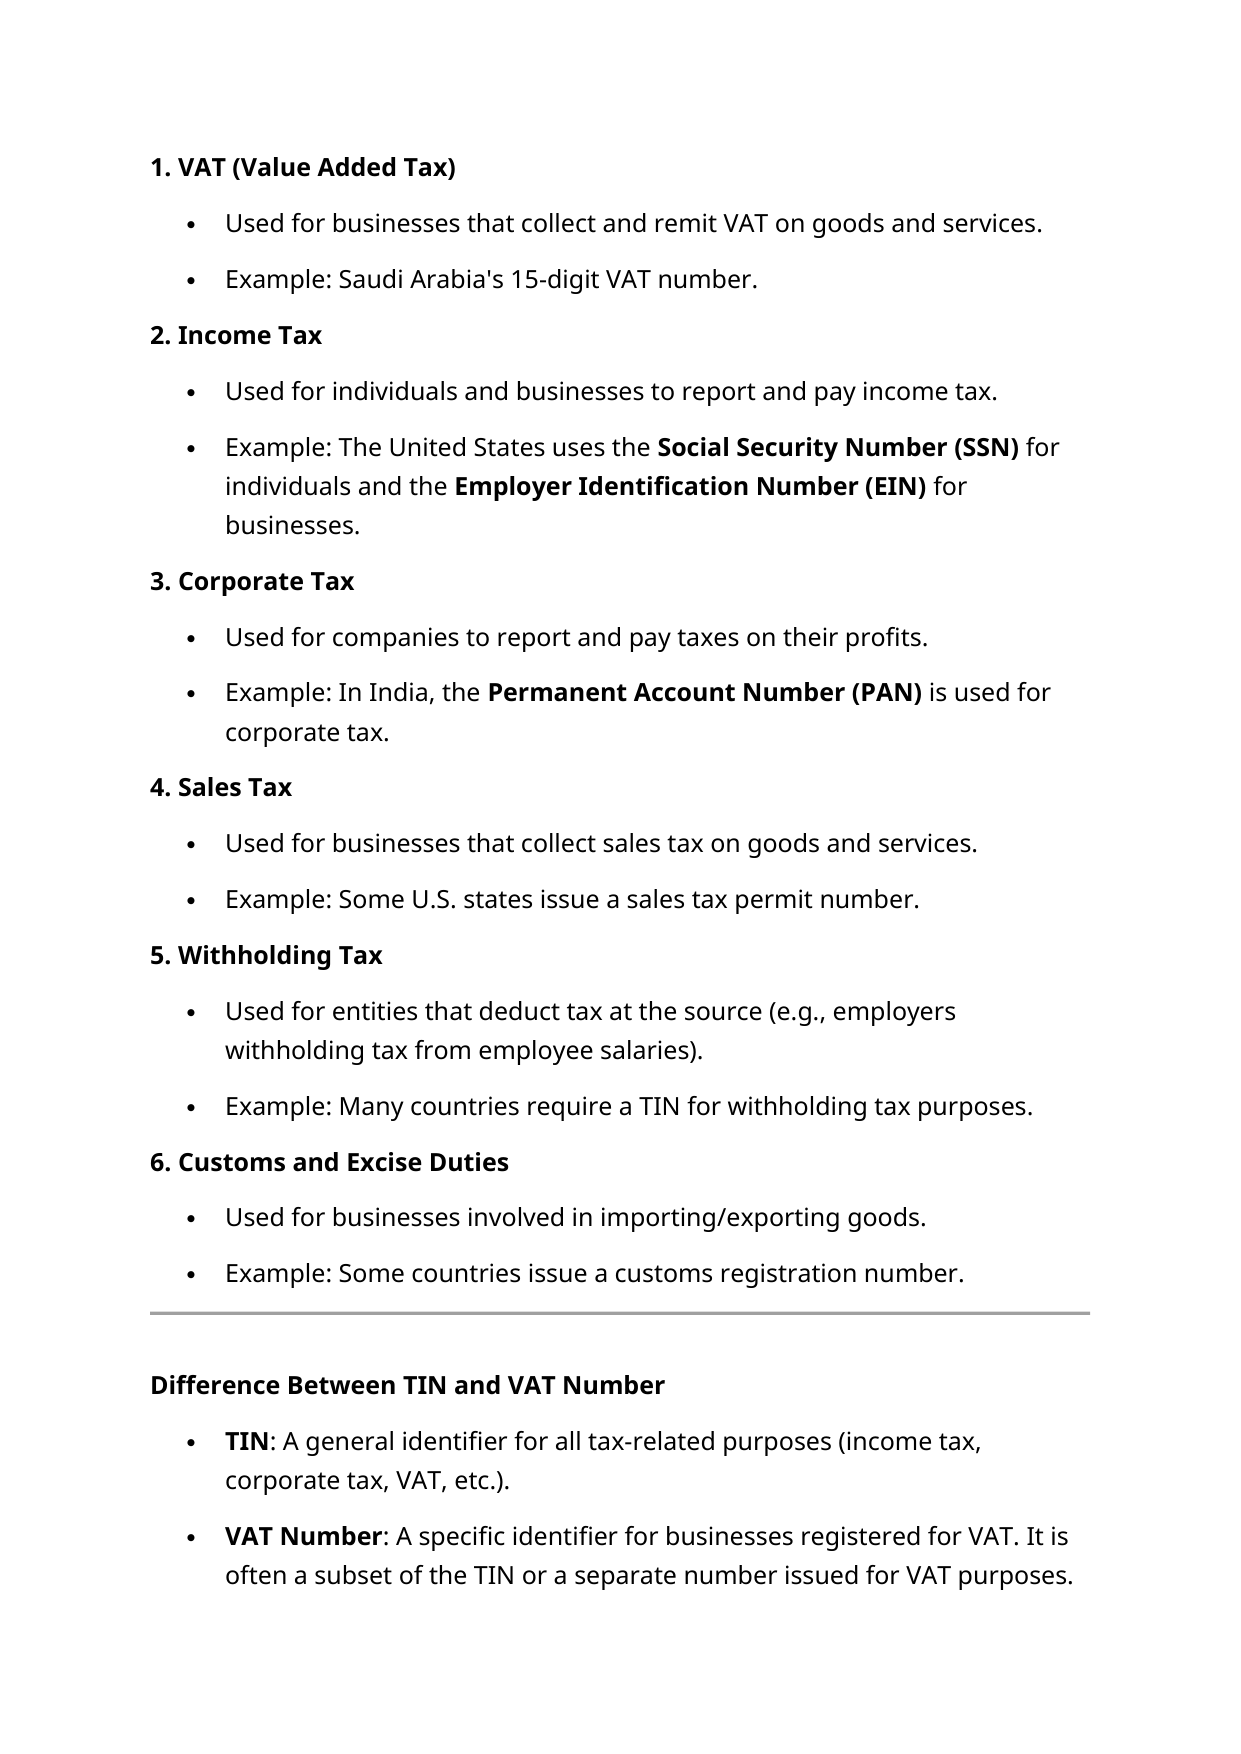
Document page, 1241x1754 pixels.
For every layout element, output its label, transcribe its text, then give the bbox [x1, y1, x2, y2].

list VAT Number: A specific identifier for businesses registered for VAT. It is often a subset of the TIN or a separate number issued for VAT purposes. [187, 1518, 1090, 1592]
text 6. Customs and Excise Duties [150, 1144, 1090, 1178]
list Used for businesses that collect and remit VAT on goods and services. [187, 206, 1090, 240]
list Used for individuals and businesses to report and pay income tax. [187, 373, 1090, 407]
list Used for companies to report and pay taxes on their profits. [187, 619, 1090, 653]
list Used for entities that deduct tax at the source (e.g., employers withholding tax from employee salaries). [187, 993, 1090, 1067]
text 1. VAT (Value Added Tax) [150, 150, 1090, 184]
list Example: The United States uses the Social Security Number (SSN) for individuals and the Employer Identification Number (EIN) for businesses. [187, 429, 1090, 542]
list TIN: A general identifier for all tax-related purposes (income tax, corporate tax, VAT, etc.). [187, 1423, 1090, 1497]
text 5. Withholding Tax [150, 937, 1090, 972]
list Used for businesses that collect sales tax on goods and services. [187, 826, 1090, 860]
list Used for businesses involved in importing/exporting goods. [187, 1200, 1090, 1234]
list Example: Saudi Arabia's 15-digit VAT number. [187, 262, 1090, 296]
list Example: Some countries issue a customs registration number. [187, 1256, 1090, 1290]
list Example: Some U.S. states issue a sales tax permit number. [187, 882, 1090, 916]
list Example: Many countries require a TIN for withholding tax purposes. [187, 1088, 1090, 1122]
text 3. Corporate Tax [150, 563, 1090, 597]
text 4. Sales Tax [150, 770, 1090, 804]
text 2. Income Tax [150, 317, 1090, 352]
list Example: In India, the Permanent Account Number (PAN) is used for corporate tax. [187, 675, 1090, 748]
text Difference Between TIN and VAT Number [150, 1367, 1090, 1402]
